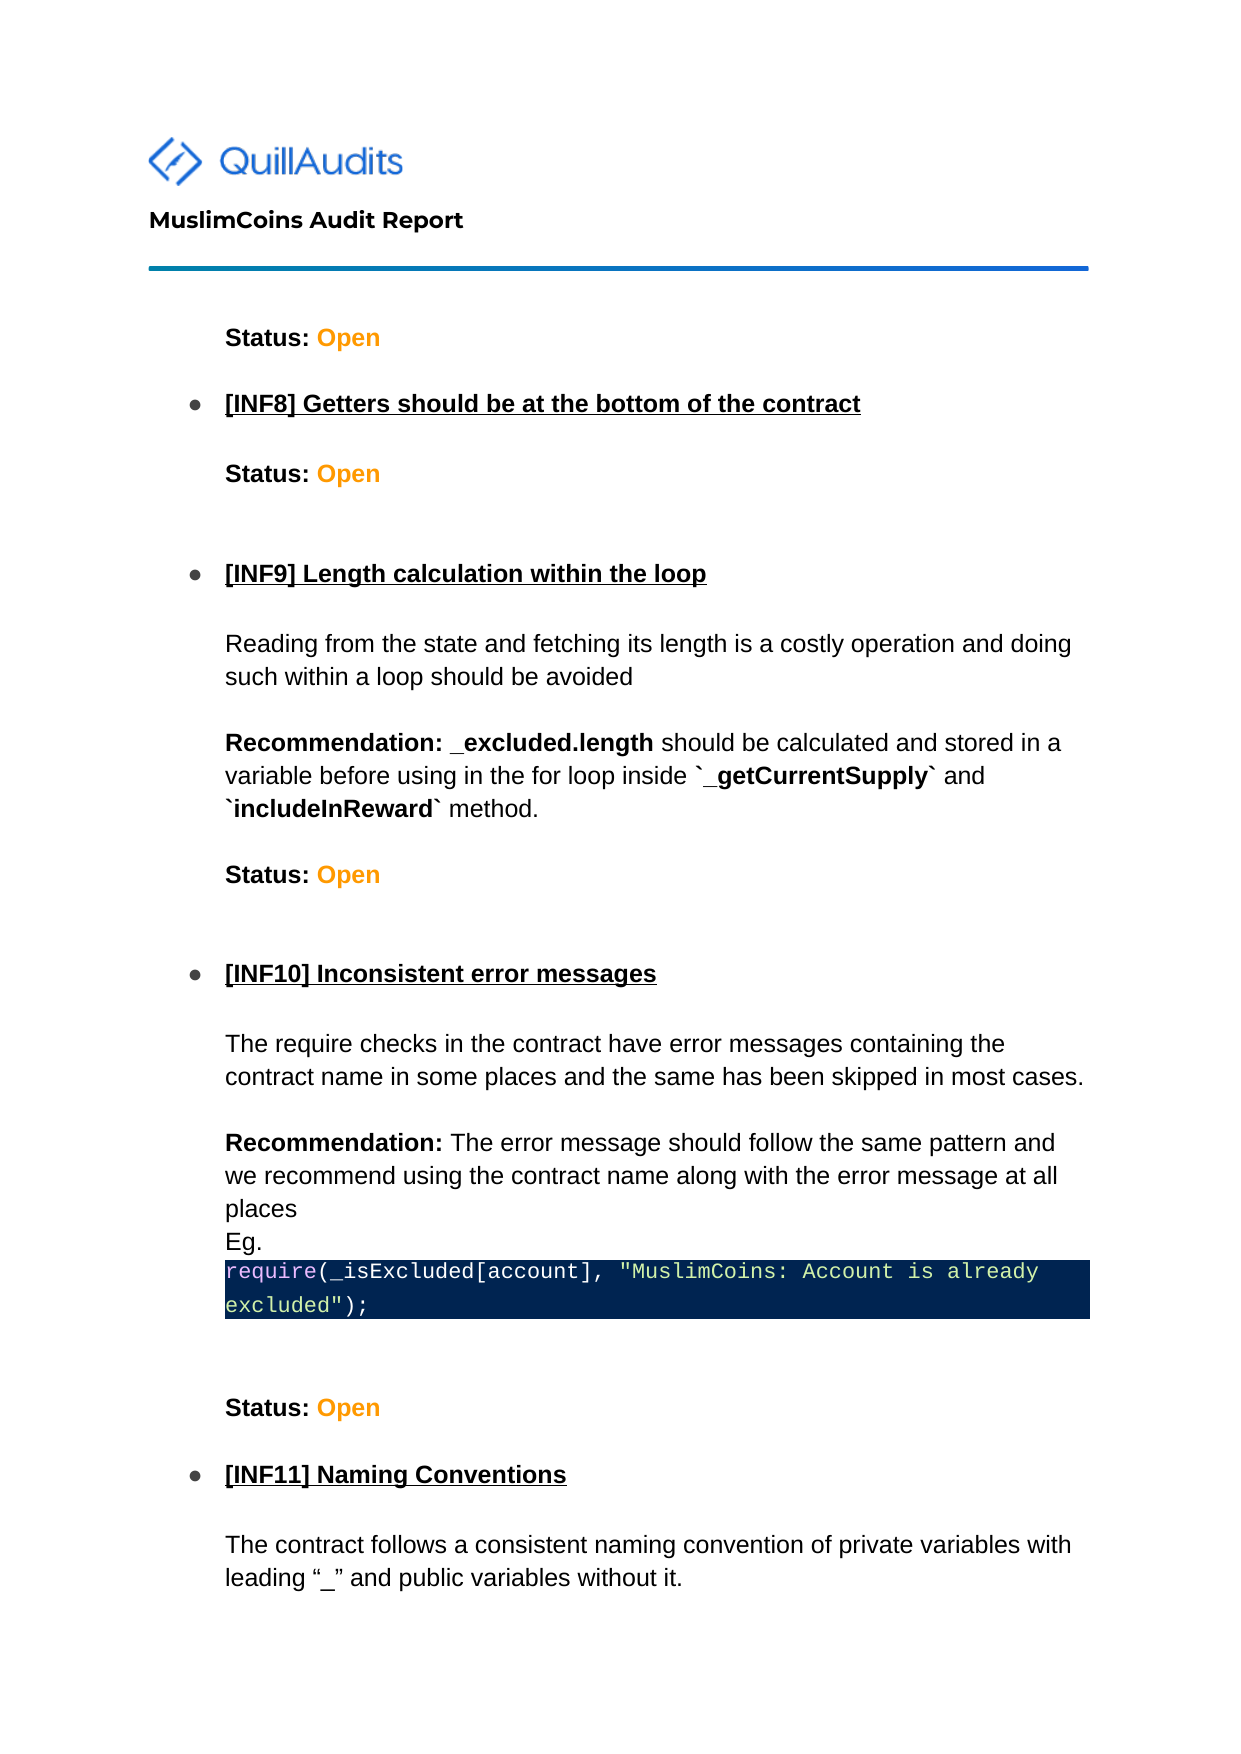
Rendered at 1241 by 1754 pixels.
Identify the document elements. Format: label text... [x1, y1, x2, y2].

text The contract follows a consistent naming convention of private variables with leading “_” and public variables without it. [225, 1530, 1090, 1592]
subtitle [INF8] Getters should be at the bottom of the contract [187, 389, 1090, 418]
text Reading from the state and fetching its length is a costly operation and doing such within a loop should be avoided [225, 629, 1090, 690]
text Recommendation: _excluded.length should be calculated and stored in a variable before using in the for loop inside `_getCurrentSupply` and `includeInReward` method. [225, 728, 1090, 822]
text Status: Open [150, 1393, 1090, 1422]
subtitle [INF9] Length calculation within the loop [187, 558, 1090, 587]
subtitle [INF10] Inconsistent error messages [187, 959, 1090, 988]
text Status: Open [150, 323, 1090, 351]
picture [440, 266, 1089, 271]
text Status: Open [150, 860, 1090, 888]
text The require checks in the contract have error messages containing the contract name in some places and the same has been skipped in most cases. [225, 1029, 1090, 1091]
picture [148, 137, 403, 186]
text Recommendation: The error message should follow the same pattern and we recommend using the contract name along with the error message at all places Eg. [225, 1128, 1090, 1256]
text require(_isExcluded[account], "MuslimCoins: Account is already excluded"); [225, 1260, 1090, 1319]
text Status: Open [150, 459, 1090, 488]
subtitle [INF11] Naming Conventions [187, 1460, 1090, 1488]
